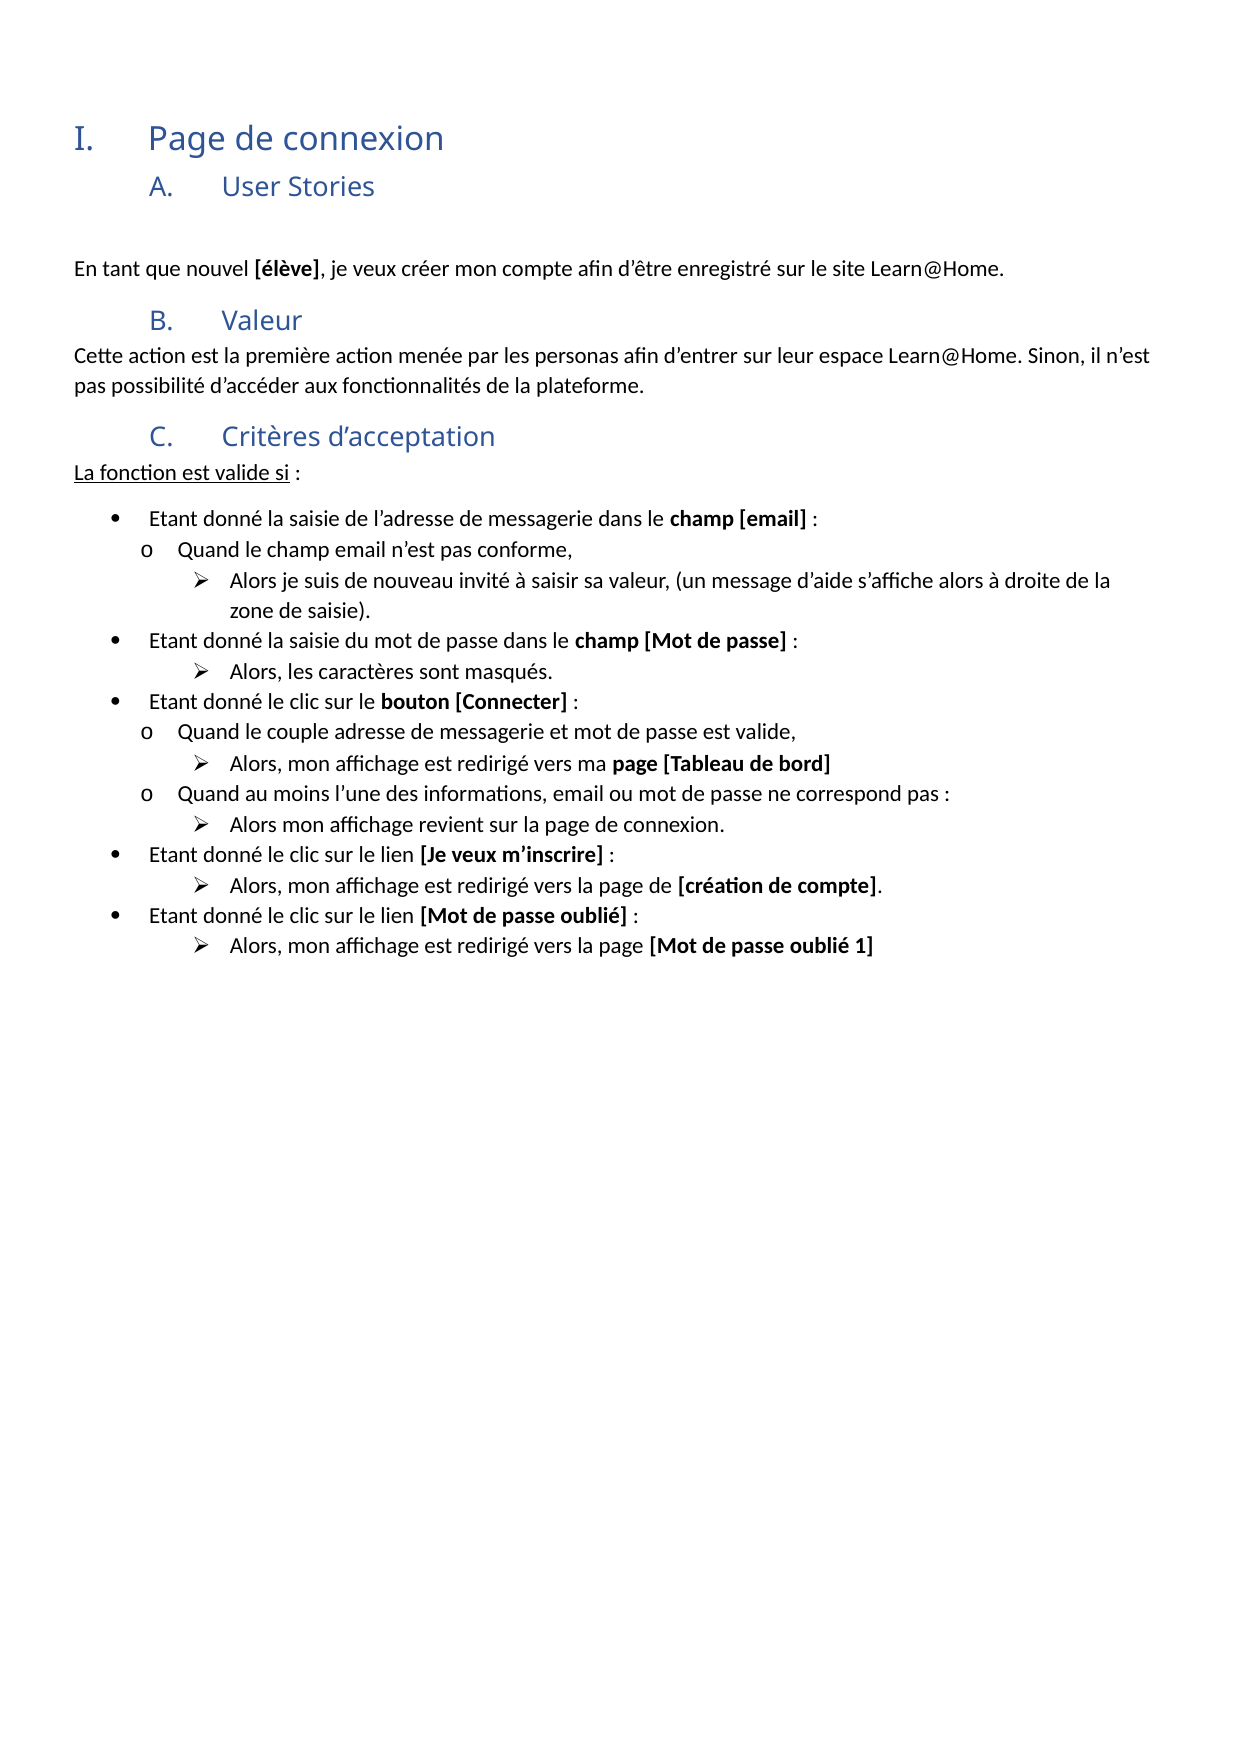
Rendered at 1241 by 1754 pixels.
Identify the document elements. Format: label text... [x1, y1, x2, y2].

subtitle Critères d’acceptation [149, 418, 1152, 455]
list Alors, mon affichage est redirigé vers la page de [création de compte]. [192, 871, 1152, 899]
list Alors mon affichage revient sur la page de connexion. [192, 810, 1152, 838]
list Etant donné le clic sur le lien [Mot de passe oublié] : [111, 901, 1152, 929]
list Quand au moins l’une des informations, email ou mot de passe ne correspond pas : [140, 779, 1152, 808]
list Etant donné le clic sur le bouton [Connecter] : [111, 687, 1152, 715]
list Alors, les caractères sont masqués. [192, 657, 1152, 685]
list Alors, mon affichage est redirigé vers la page [Mot de passe oublié 1] [192, 931, 1152, 959]
text La fonction est valide si : [74, 458, 1152, 486]
list Alors je suis de nouveau invité à saisir sa valeur, (un message d’aide s’affiche alors à droite de la zone de saisie). [192, 566, 1152, 624]
list Alors, mon affichage est redirigé vers ma page [Tableau de bord] [192, 749, 1152, 777]
list Quand le couple adresse de messagerie et mot de passe est valide, [140, 717, 1152, 746]
list Etant donné la saisie de l’adresse de messagerie dans le champ [email] : [111, 504, 1152, 533]
subtitle User Stories [149, 167, 1152, 204]
text Cette action est la première action menée par les personas afin d’entrer sur leur espace Learn@Home. Sinon, il n’est pas possibilité d’accéder aux fonctionnalités de la plateforme. [74, 341, 1152, 399]
list Etant donné le clic sur le lien [Je veux m’inscrire] : [111, 841, 1152, 869]
list Etant donné la saisie du mot de passe dans le champ [Mot de passe] : [111, 627, 1152, 655]
subtitle Page de connexion [74, 114, 1152, 160]
subtitle Valeur [149, 301, 1152, 338]
text En tant que nouvel [élève], je veux créer mon compte afin d’être enregistré sur le site Learn@Home. [74, 254, 1152, 282]
list Quand le champ email n’est pas conforme, [140, 535, 1152, 564]
